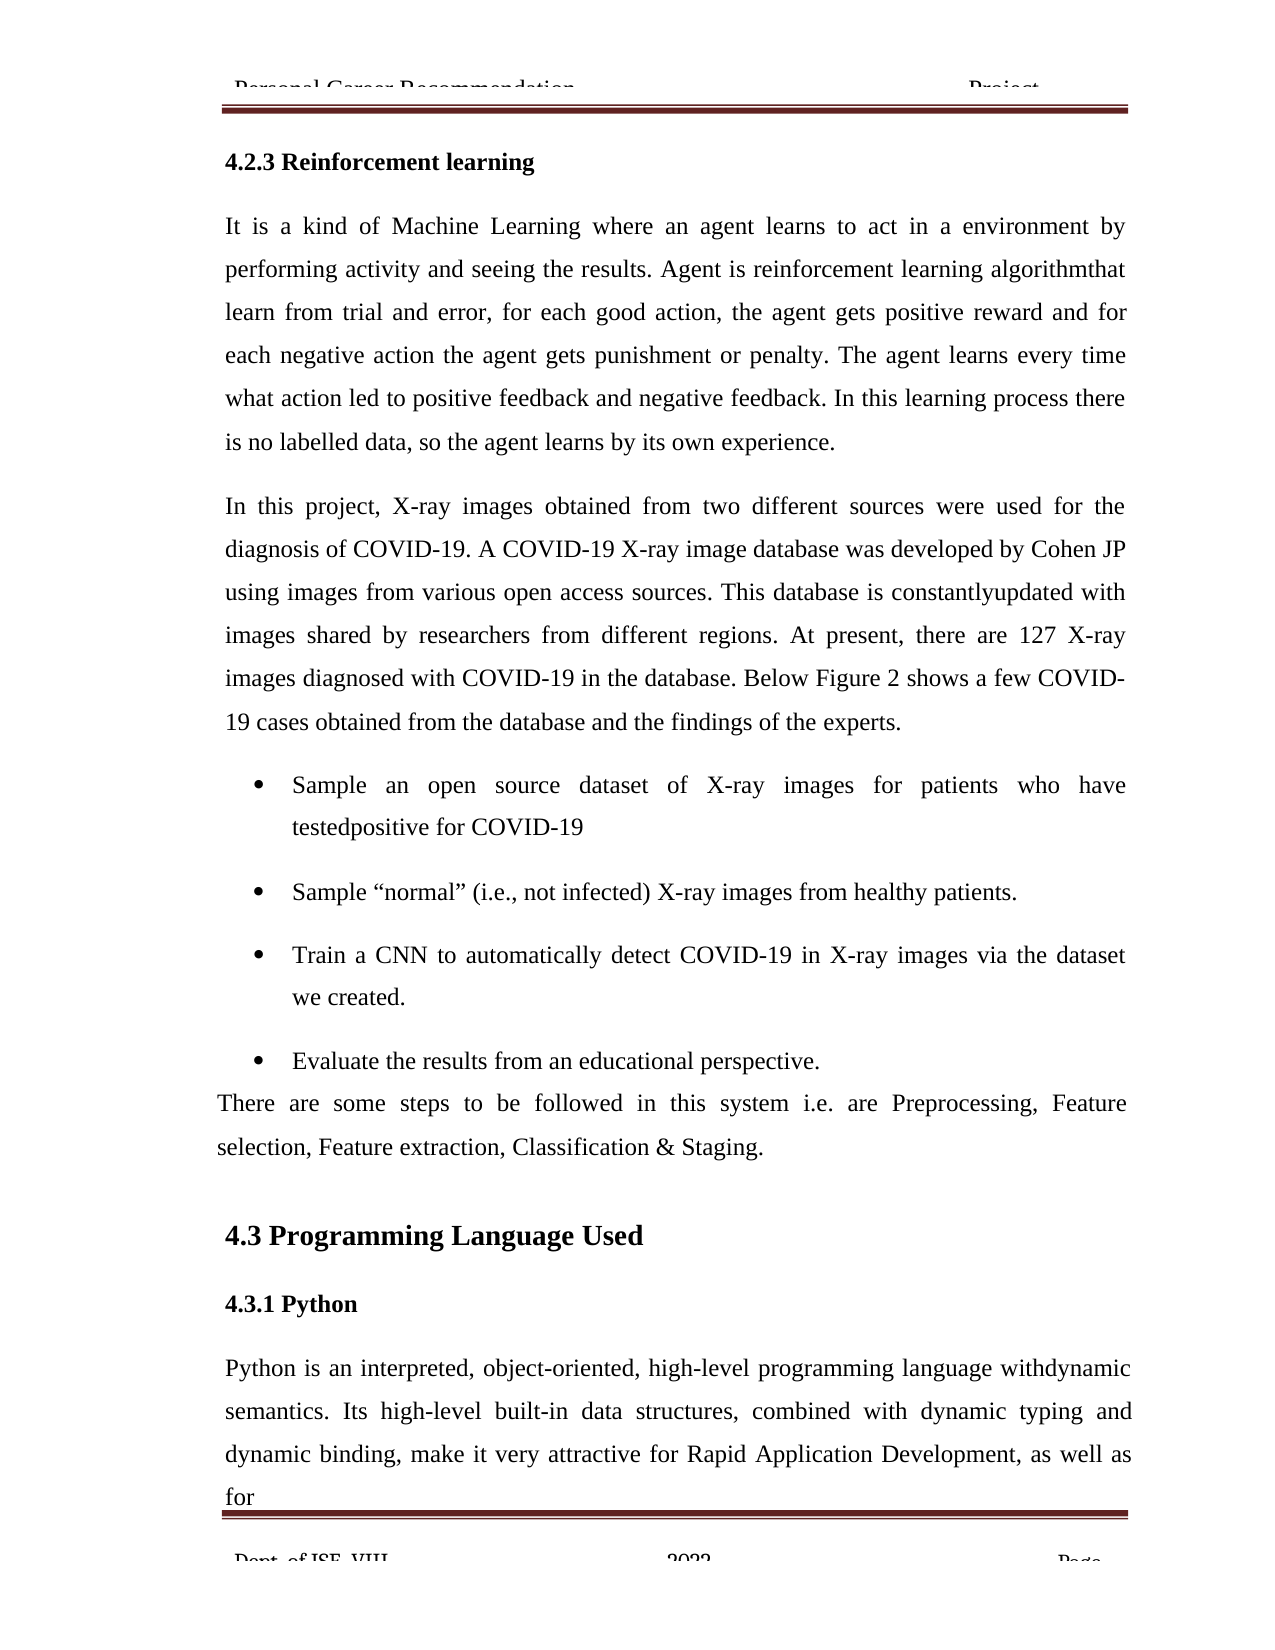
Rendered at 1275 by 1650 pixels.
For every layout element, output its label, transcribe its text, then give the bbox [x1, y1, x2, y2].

list Evaluate the results from an educational perspective. [254, 1046, 1214, 1074]
list Sample an open source dataset of X-ray images for patients who have testedpositive for COVID-19 [254, 771, 1126, 841]
text It is a kind of Machine Learning where an agent learns to act in a environment by performing activity and seeing the results. Agent is reinforcement learning algorithmthat learn from trial and error, for each good action, the agent gets positive reward and for each negative action the agent gets punishment or penalty. The agent learns every time what action led to positive feedback and negative feedback. In this learning process there is no labelled data, so the agent learns by its own experience. [225, 211, 1127, 455]
text There are some steps to be followed in this system i.e. are Preprocessing, Feature selection, Feature extraction, Classification & Staging. [217, 1088, 1127, 1160]
list Train a CNN to automatically detect COVID-19 in X-ray images via the dataset we created. [254, 940, 1126, 1011]
subtitle Reinforcement learning [225, 147, 1214, 176]
text In this project, X-ray images obtained from two different sources were used for the diagnosis of COVID-19. A COVID-19 X-ray image database was developed by Cohen JP using images from various open access sources. This database is constantlyupdated with images shared by researchers from different regions. At present, there are 127 X-ray images diagnosed with COVID-19 in the database. Below Figure 2 shows a few COVID-19 cases obtained from the database and the findings of the experts. [225, 491, 1127, 735]
subtitle Programming Language Used [225, 1218, 1214, 1252]
text Python is an interpreted, object-oriented, high-level programming language withdynamic semantics. Its high-level built-in data structures, combined with dynamic typing and dynamic binding, make it very attractive for Rapid Application Development, as well as for [225, 1353, 1132, 1511]
list Sample “normal” (i.e., not infected) X-ray images from healthy patients. [254, 877, 1214, 905]
subtitle 4.3.1 Python [225, 1289, 1214, 1318]
